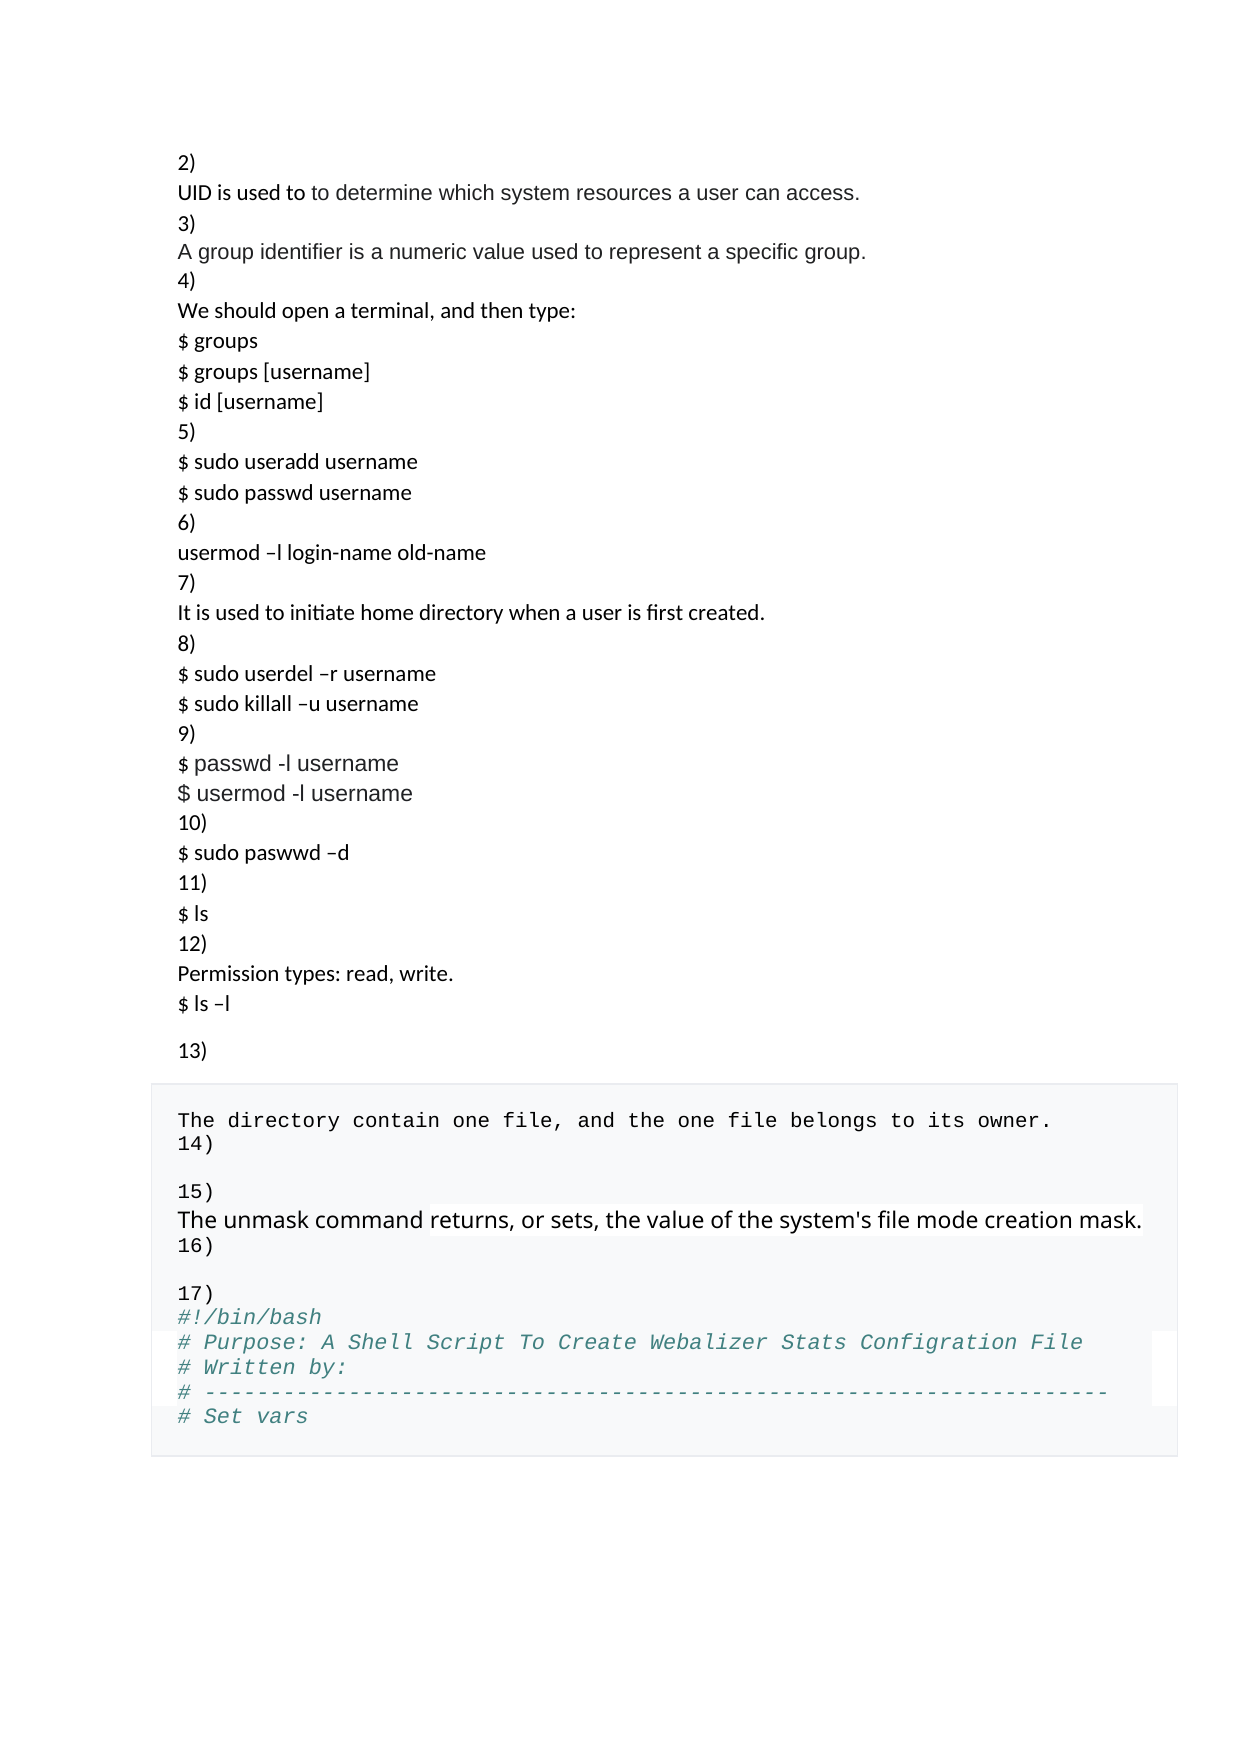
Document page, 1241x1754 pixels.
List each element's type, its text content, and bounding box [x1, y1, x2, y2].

text # Written by: [177, 1356, 1152, 1379]
text # Set vars [152, 1379, 1177, 1455]
text # Purpose: A Shell Script To Create Webalizer Stats Configration File [177, 1331, 1152, 1356]
text 2) UID is used to to determine which system resources a user can access. 3) A group identifier is a numeric value used to represent a specific group. 4) We should open a terminal, and then type: $ groups $ groups [username] $ id [username] 5) $ sudo useradd username $ sudo passwd username 6) usermod –l login-name old-name 7) It is used to initiate home directory when a user is first created. 8) $ sudo userdel –r username $ sudo killall –u username 9) $ passwd -l username $ usermod -l username 10) $ sudo paswwd –d 11) $ ls 12) Permission types: read, write. $ ls –l [177, 118, 1152, 1017]
text The directory contain one file, and the one file belongs to its owner. 14) 15) The unmask command returns, or sets, the value of the system's file mode creation mask. 16) 17) #!/bin/bash [152, 1085, 1177, 1331]
text 13) [177, 1036, 1152, 1064]
